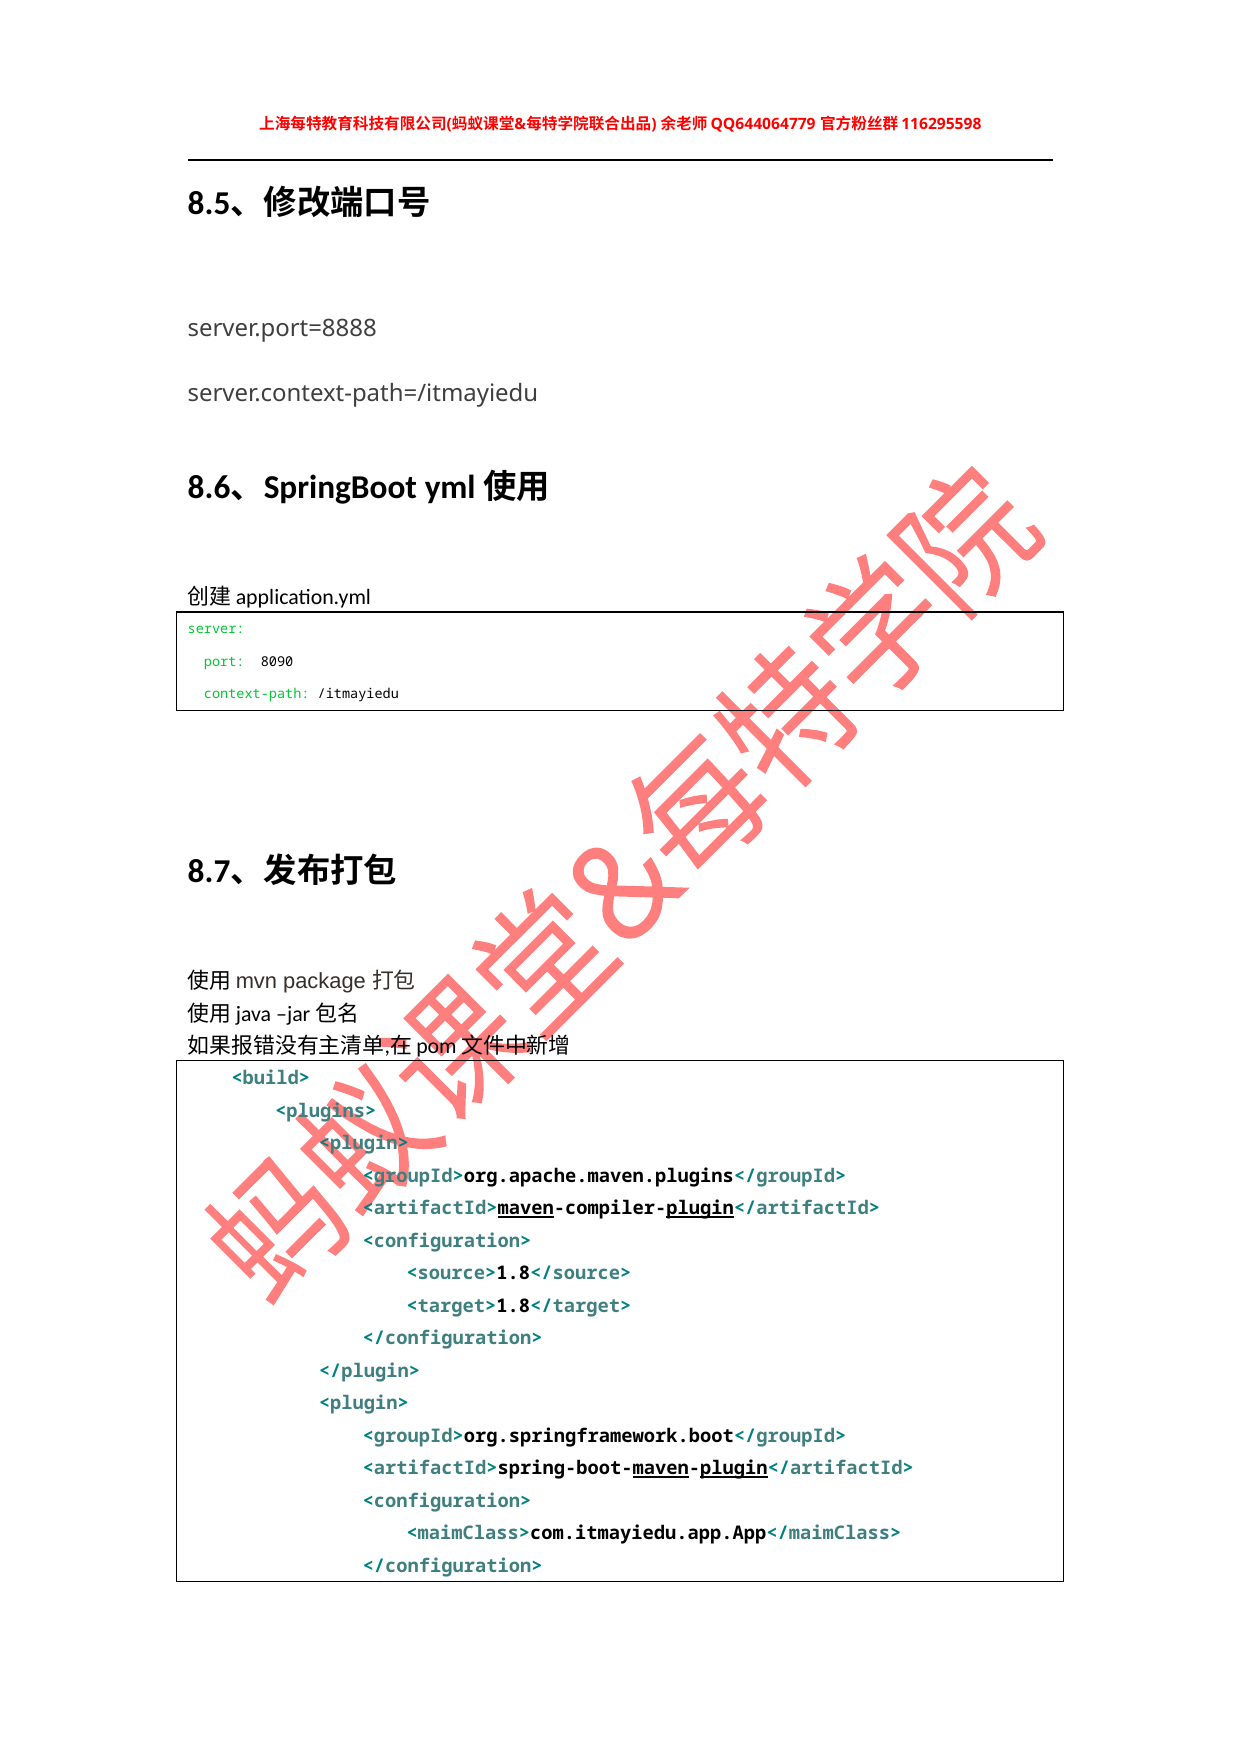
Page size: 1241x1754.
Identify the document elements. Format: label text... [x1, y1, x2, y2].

text server.context-path=/itmayiedu [187, 359, 1053, 424]
text server.port=8888 [187, 294, 1053, 359]
text 使用mvn package 打包 [187, 963, 372, 995]
subtitle 8.5、修改端口号 [187, 167, 1053, 232]
subtitle 8.7、发布打包 [187, 836, 1053, 901]
text 如果报错没有主清单,在pom文件中新增 [187, 1028, 1053, 1060]
text 创建application.yml [187, 579, 1053, 611]
text 使用java –jar 包名 [187, 995, 1053, 1028]
table_header server: port: 8090 context-path: /itmayiedu [177, 613, 1063, 710]
subtitle 8.6、SpringBoot yml 使用 [187, 452, 1053, 517]
text 使用mvn package 打包 [416, 963, 1053, 995]
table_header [177, 1061, 1063, 1581]
